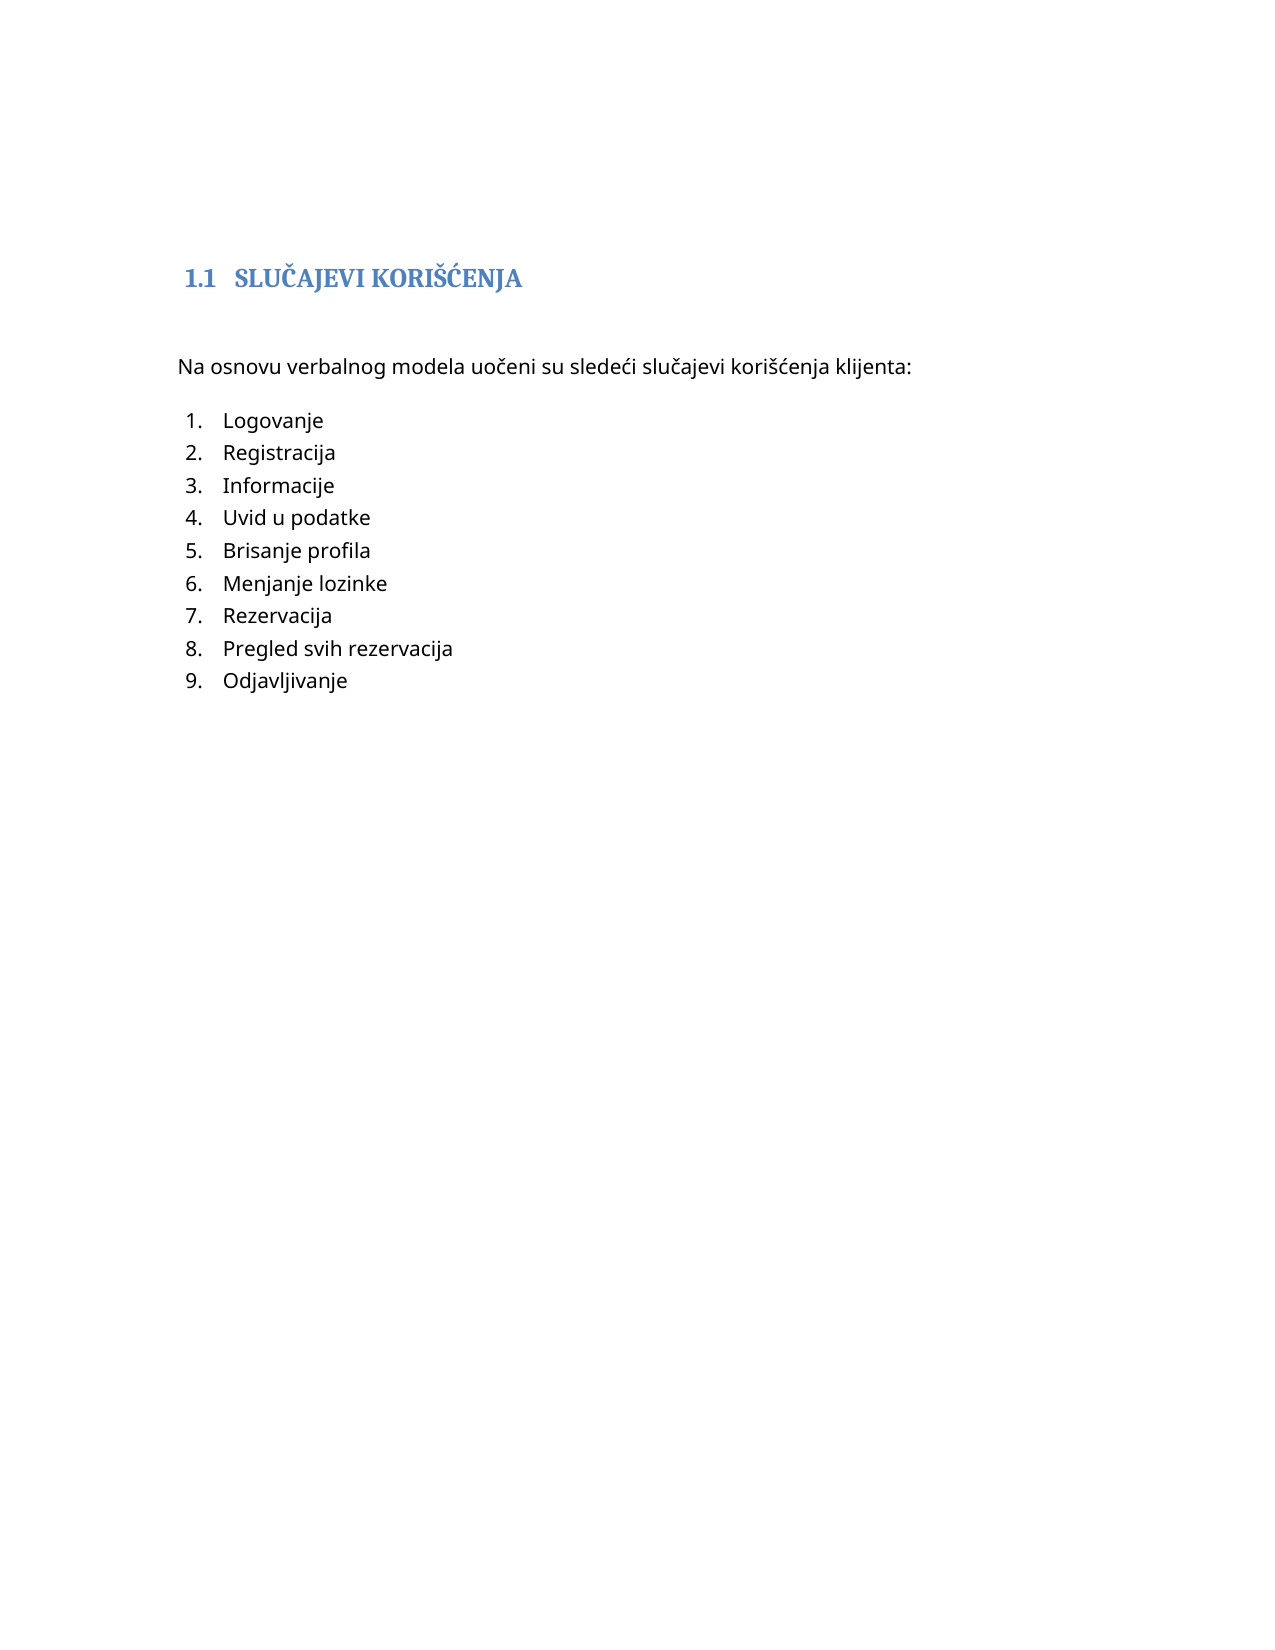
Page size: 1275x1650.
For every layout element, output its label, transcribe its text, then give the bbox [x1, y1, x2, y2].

list Brisanje profila [185, 536, 1125, 564]
list Registracija [185, 438, 1125, 467]
list Rezervacija [185, 601, 1125, 630]
text Na osnovu verbalnog modela uočeni su sledeći slučajevi korišćenja klijenta: [148, 352, 1125, 381]
subtitle SLUČAJEVI KORIŠĆENJA [185, 263, 1125, 295]
list Informacije [185, 471, 1125, 499]
list Pregled svih rezervacija [185, 634, 1125, 662]
list Odjavljivanje [185, 667, 1125, 695]
list Logovanje [185, 406, 1125, 434]
list Menjanje lozinke [185, 569, 1125, 597]
list Uvid u podatke [185, 503, 1125, 532]
